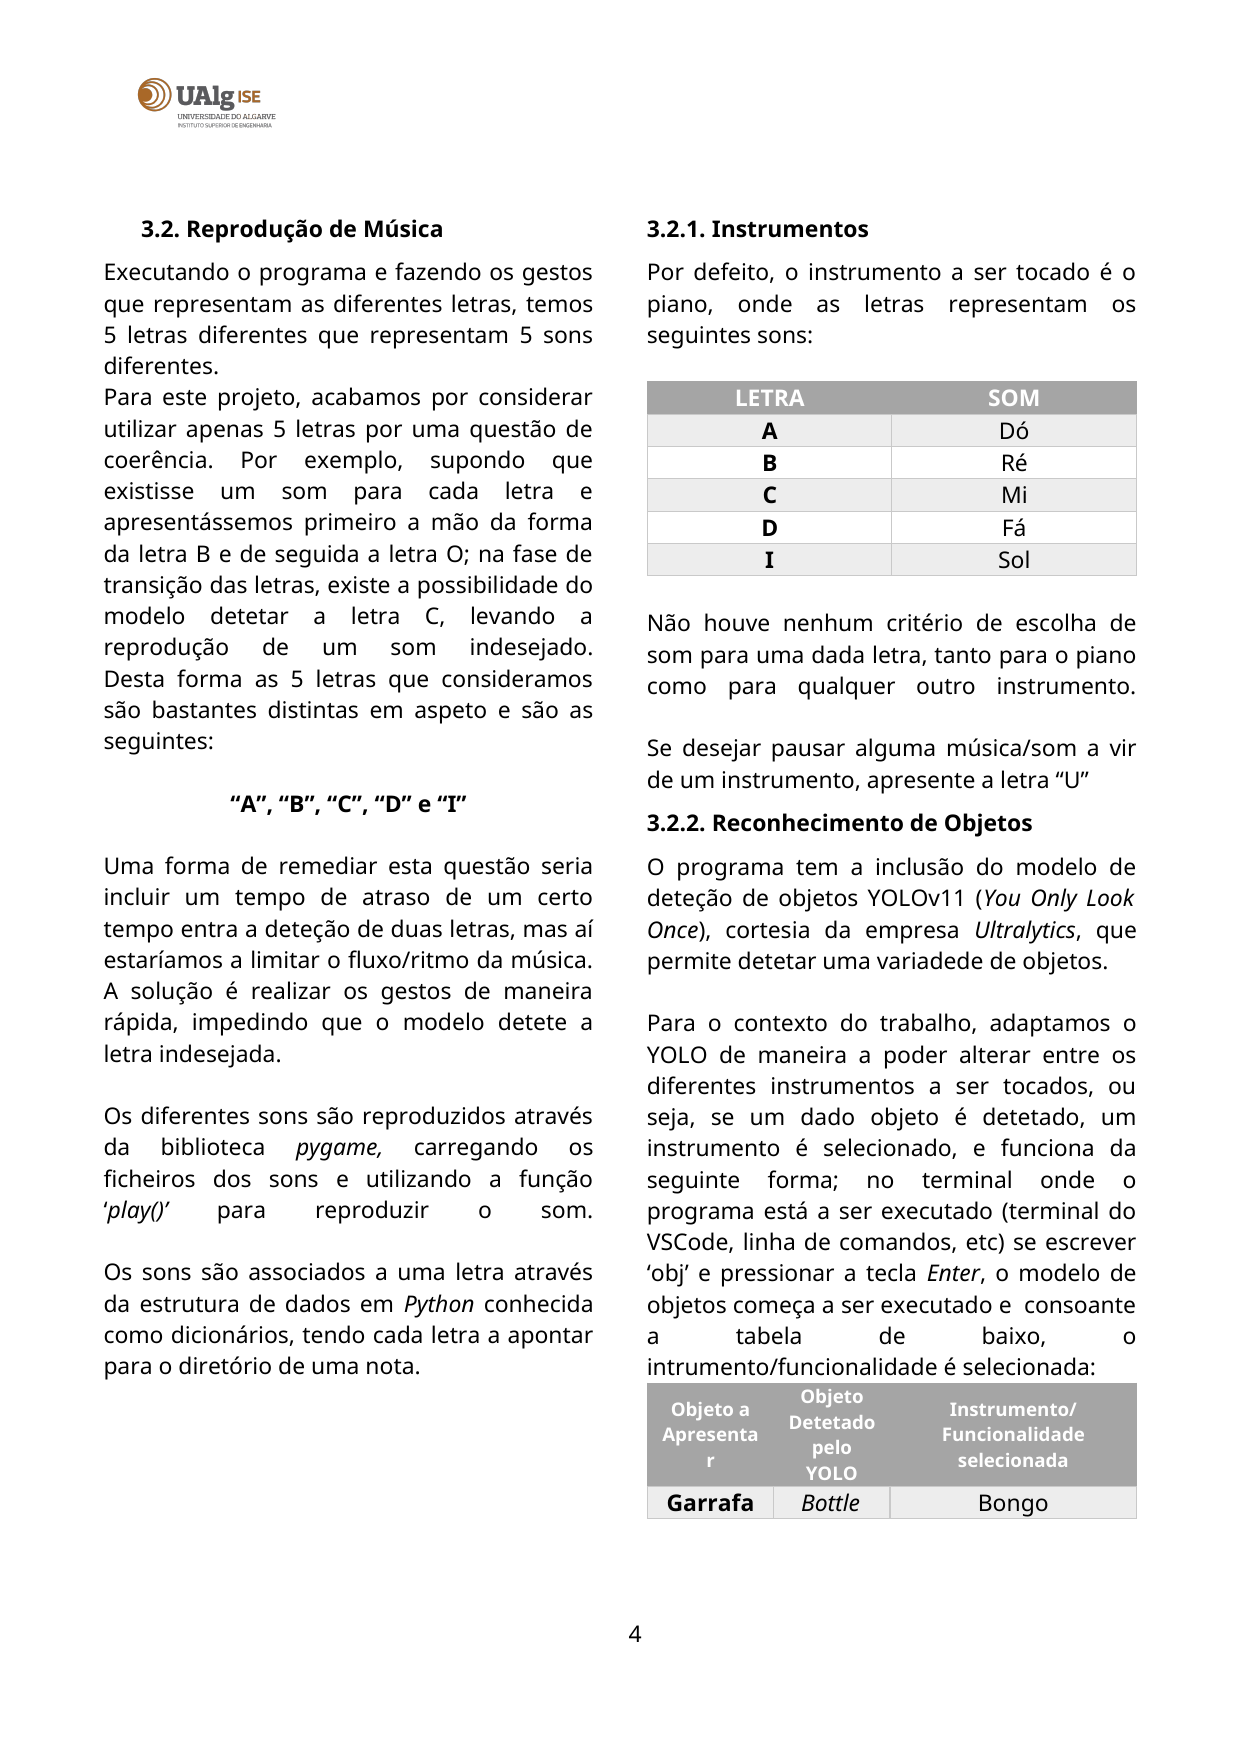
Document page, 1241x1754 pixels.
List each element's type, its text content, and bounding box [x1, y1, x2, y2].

picture [132, 73, 279, 132]
text O programa tem a inclusão do modelo de deteção de objetos YOLOv11 (You Only Look Once), cortesia da empresa Ultralytics, que permite detetar uma variadede de objetos. [647, 851, 1137, 976]
table_header Objeto Detetado pelo YOLO [774, 1384, 889, 1486]
table_cell Sol [892, 544, 1136, 575]
text Por defeito, o instrumento a ser tocado é o piano, onde as letras representam os seguintes sons: [647, 256, 1137, 350]
table_cell C [648, 479, 891, 511]
table_cell Bongo [891, 1487, 1136, 1518]
text Os diferentes sons são reproduzidos através da biblioteca pygame, carregando os ficheiros dos sons e utilizando a função ‘play()’ para reproduzir o som. Os sons são associados a uma letra através da estrutura de dados em Python conhecida como dicionários, tendo cada letra a apontar para o diretório de uma nota. [103, 1069, 593, 1381]
text Para o contexto do trabalho, adaptamos o YOLO de maneira a poder alterar entre os diferentes instrumentos a ser tocados, ou seja, se um dado objeto é detetado, um instrumento é selecionado, e funciona da seguinte forma; no terminal onde o programa está a ser executado (terminal do VSCode, linha de comandos, etc) se escrever ‘obj’ e pressionar a tecla Enter, o modelo de objetos começa a ser executado e consoante a tabela de baixo, o intrumento/funcionalidade é selecionada: [647, 976, 1137, 1382]
table_header Instrumento/Funcionalidade selecionada [891, 1384, 1136, 1486]
table_cell Mi [892, 479, 1136, 511]
table_header Objeto a Apresentar [648, 1384, 773, 1486]
table_cell I [648, 544, 891, 575]
table_cell Dó [892, 415, 1136, 446]
text Uma forma de remediar esta questão seria incluir um tempo de atraso de um certo tempo entra a deteção de duas letras, mas aí estaríamos a limitar o fluxo/ritmo da música. A solução é realizar os gestos de maneira rápida, impedindo que o modelo detete a letra indesejada. [103, 850, 593, 1069]
text Para este projeto, acabamos por considerar utilizar apenas 5 letras por uma questão de coerência. Por exemplo, supondo que existisse um som para cada letra e apresentássemos primeiro a mão da forma da letra B e de seguida a letra O; na fase de transição das letras, existe a possibilidade do modelo detetar a letra C, levando a reprodução de um som indesejado. Desta forma as 5 letras que consideramos são bastantes distintas em aspeto e são as seguintes: [103, 381, 593, 756]
table_cell D [648, 512, 891, 543]
subtitle Instrumentos [647, 213, 1137, 244]
table_header SOM [892, 383, 1136, 414]
text Se desejar pausar alguma música/som a vir de um instrumento, apresente a letra “U” [647, 732, 1137, 795]
table_cell Bottle [774, 1487, 889, 1518]
text Executando o programa e fazendo os gestos que representam as diferentes letras, temos 5 letras diferentes que representam 5 sons diferentes. [103, 256, 593, 381]
table_cell Garrafa [648, 1487, 773, 1518]
table_header LETRA [648, 383, 891, 414]
table_cell Ré [892, 447, 1136, 478]
table_cell B [648, 447, 891, 478]
subtitle Reconhecimento de Objetos [647, 807, 1137, 839]
subtitle Reprodução de Música [141, 213, 593, 244]
table_cell Fá [892, 512, 1136, 543]
text Não houve nenhum critério de escolha de som para uma dada letra, tanto para o piano como para qualquer outro instrumento. [647, 576, 1137, 732]
text “A”, “B”, “C”, “D” e “I” [103, 756, 593, 819]
table_cell A [648, 415, 891, 446]
